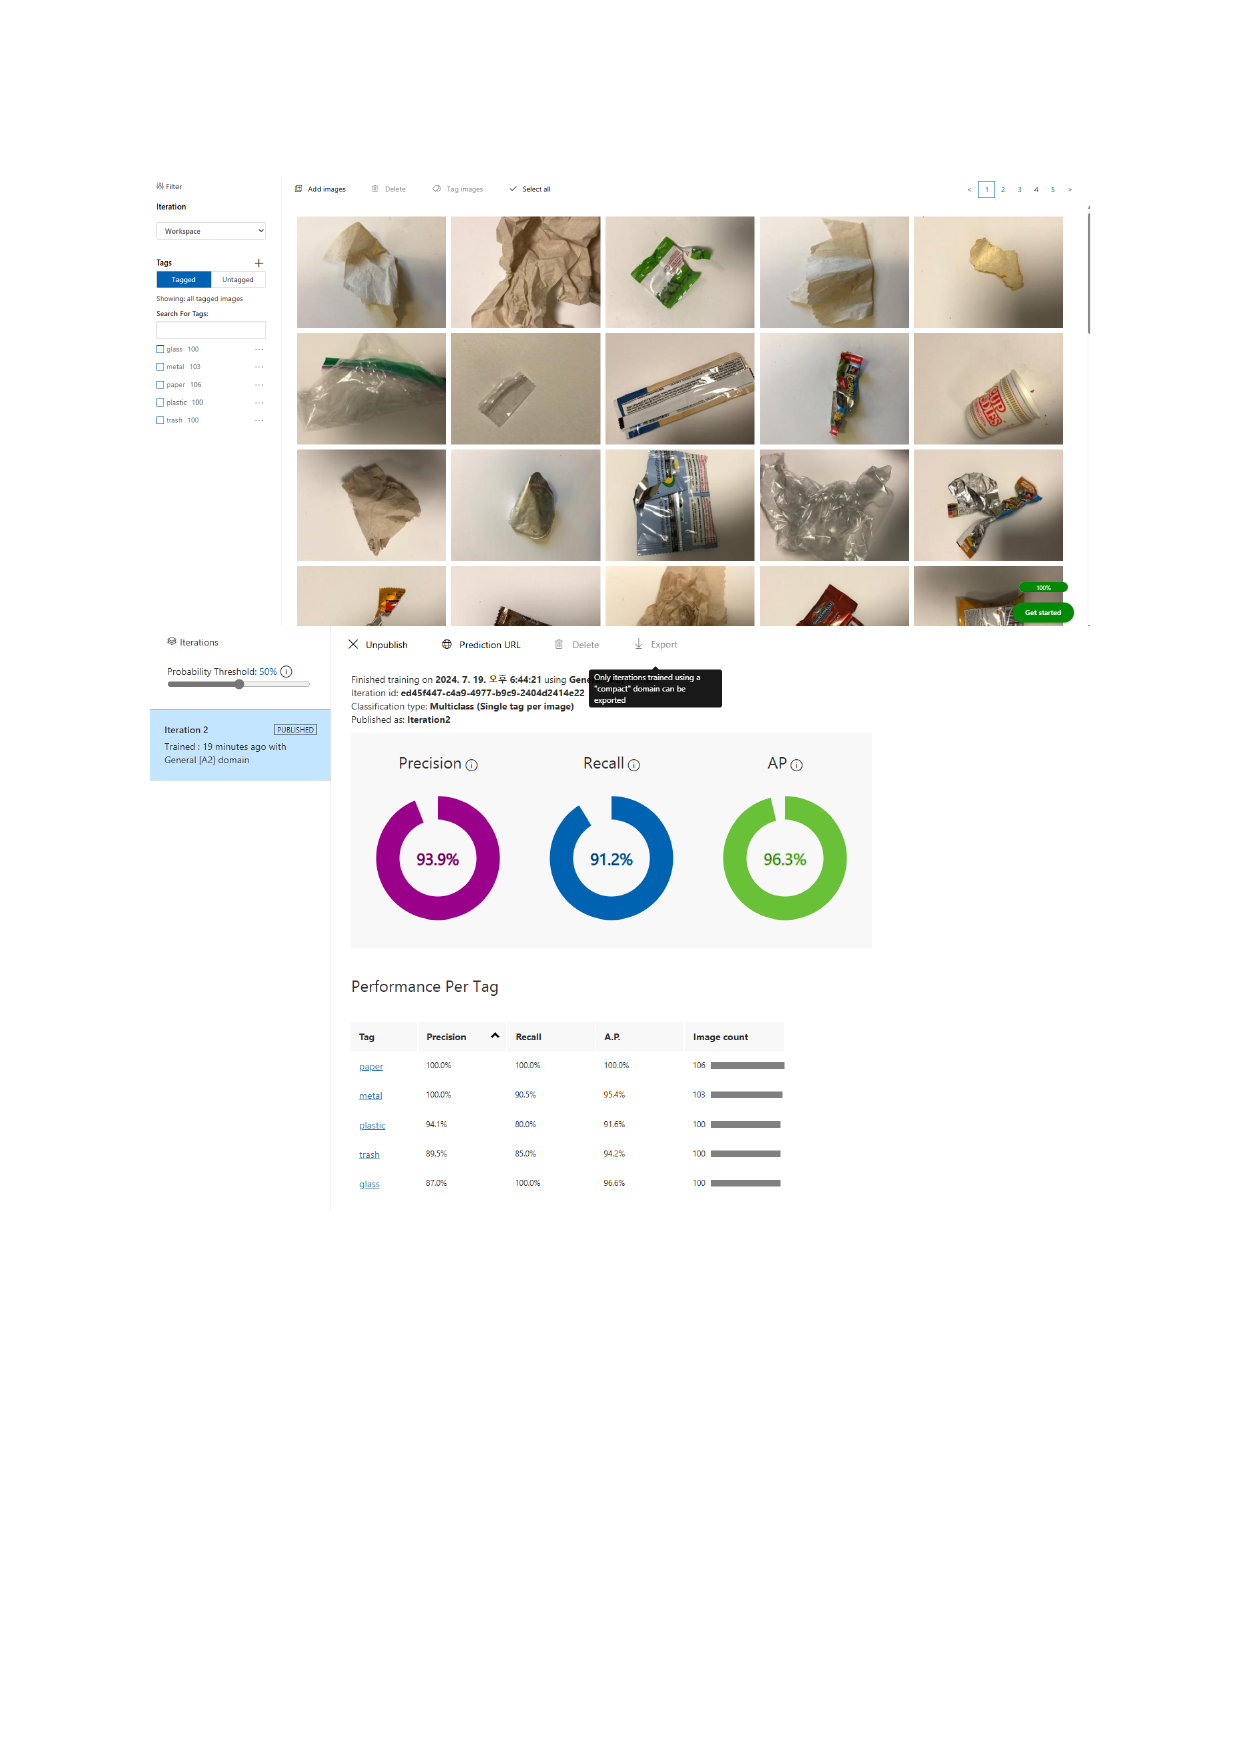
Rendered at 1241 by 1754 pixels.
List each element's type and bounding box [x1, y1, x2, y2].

picture [150, 177, 1091, 1211]
